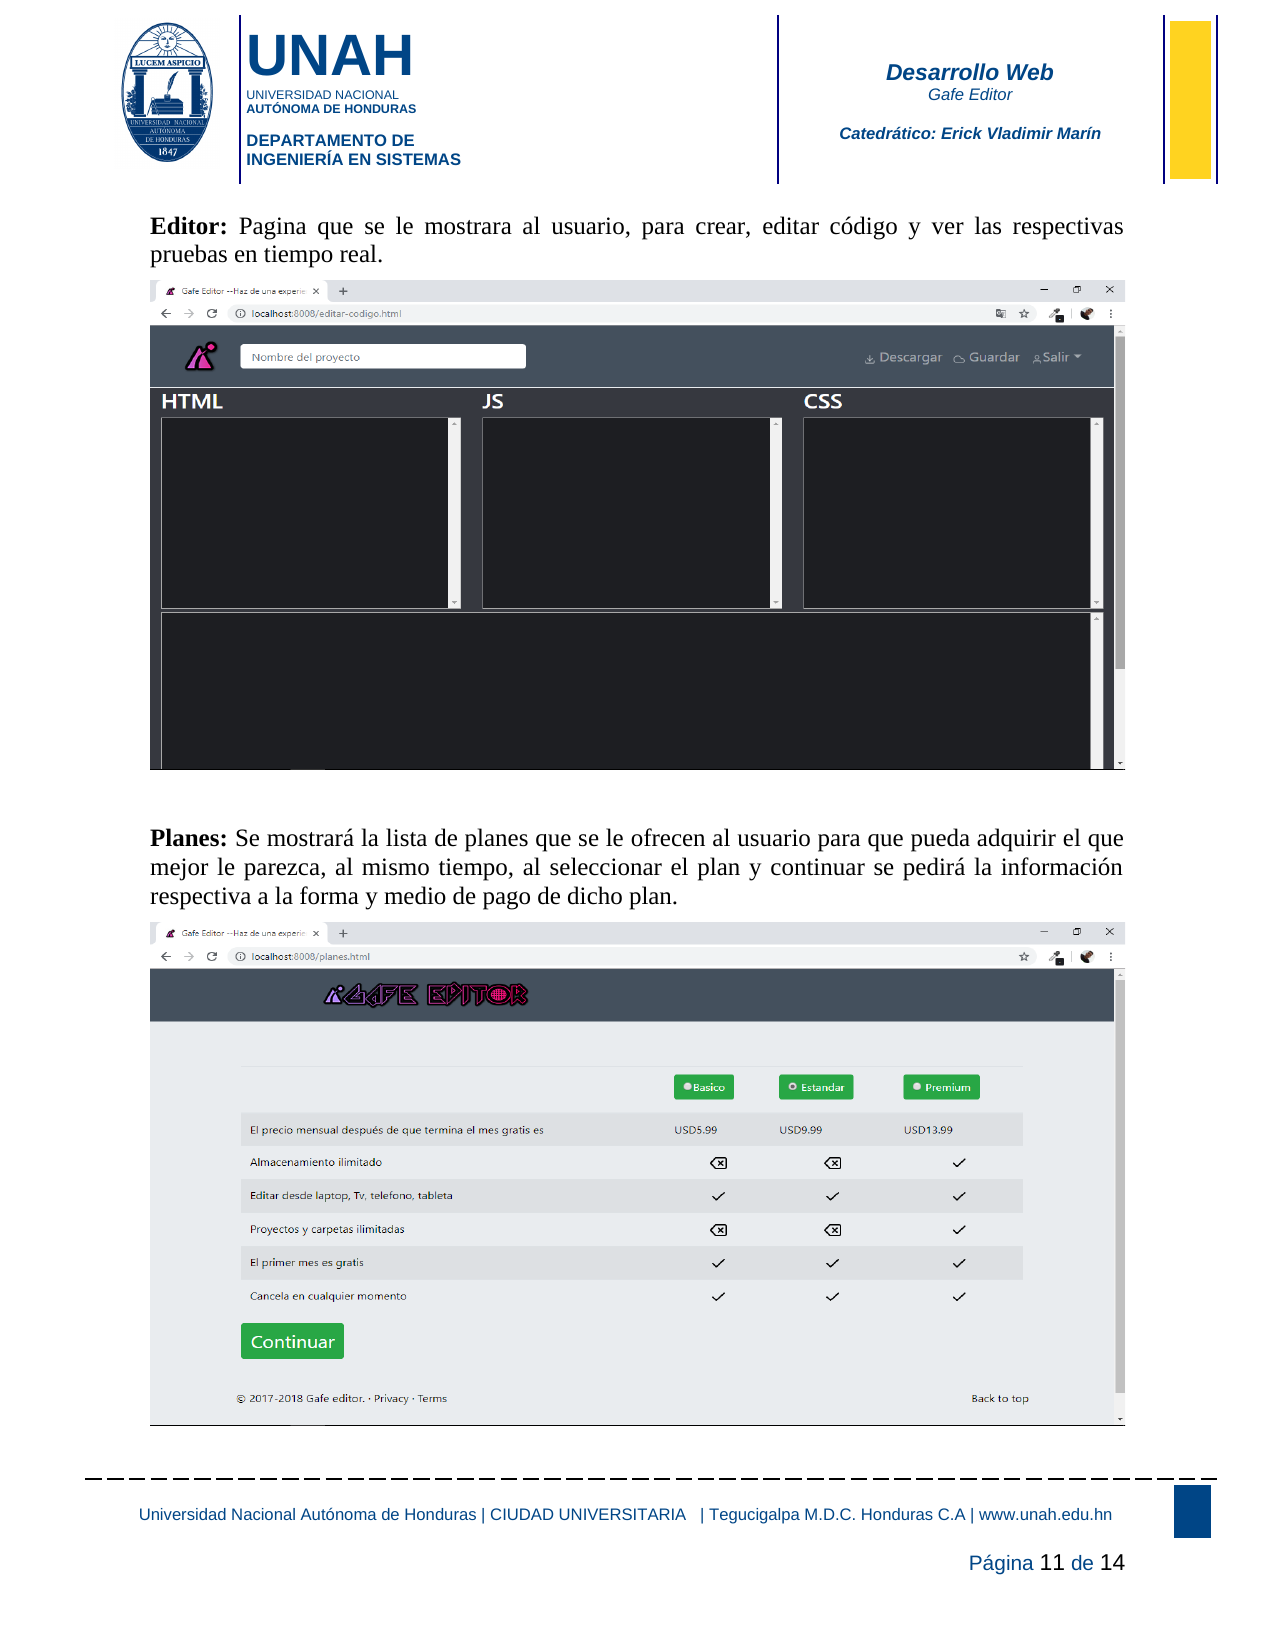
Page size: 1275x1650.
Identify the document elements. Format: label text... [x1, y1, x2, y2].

picture [113, 18, 220, 169]
text Planes: Se mostrará la lista de planes que se le ofrecen al usuario para que pueda adquirir el que mejor le parezca, al mismo tiempo, al seleccionar el plan y continuar se pedirá la información respectiva a la forma y medio de pago de dicho plan. [150, 823, 1125, 910]
picture [150, 922, 1125, 1426]
text Editor: Pagina que se le mostrara al usuario, para crear, editar código y ver las respectivas pruebas en tiempo real. [150, 211, 1125, 268]
picture [150, 280, 1125, 770]
